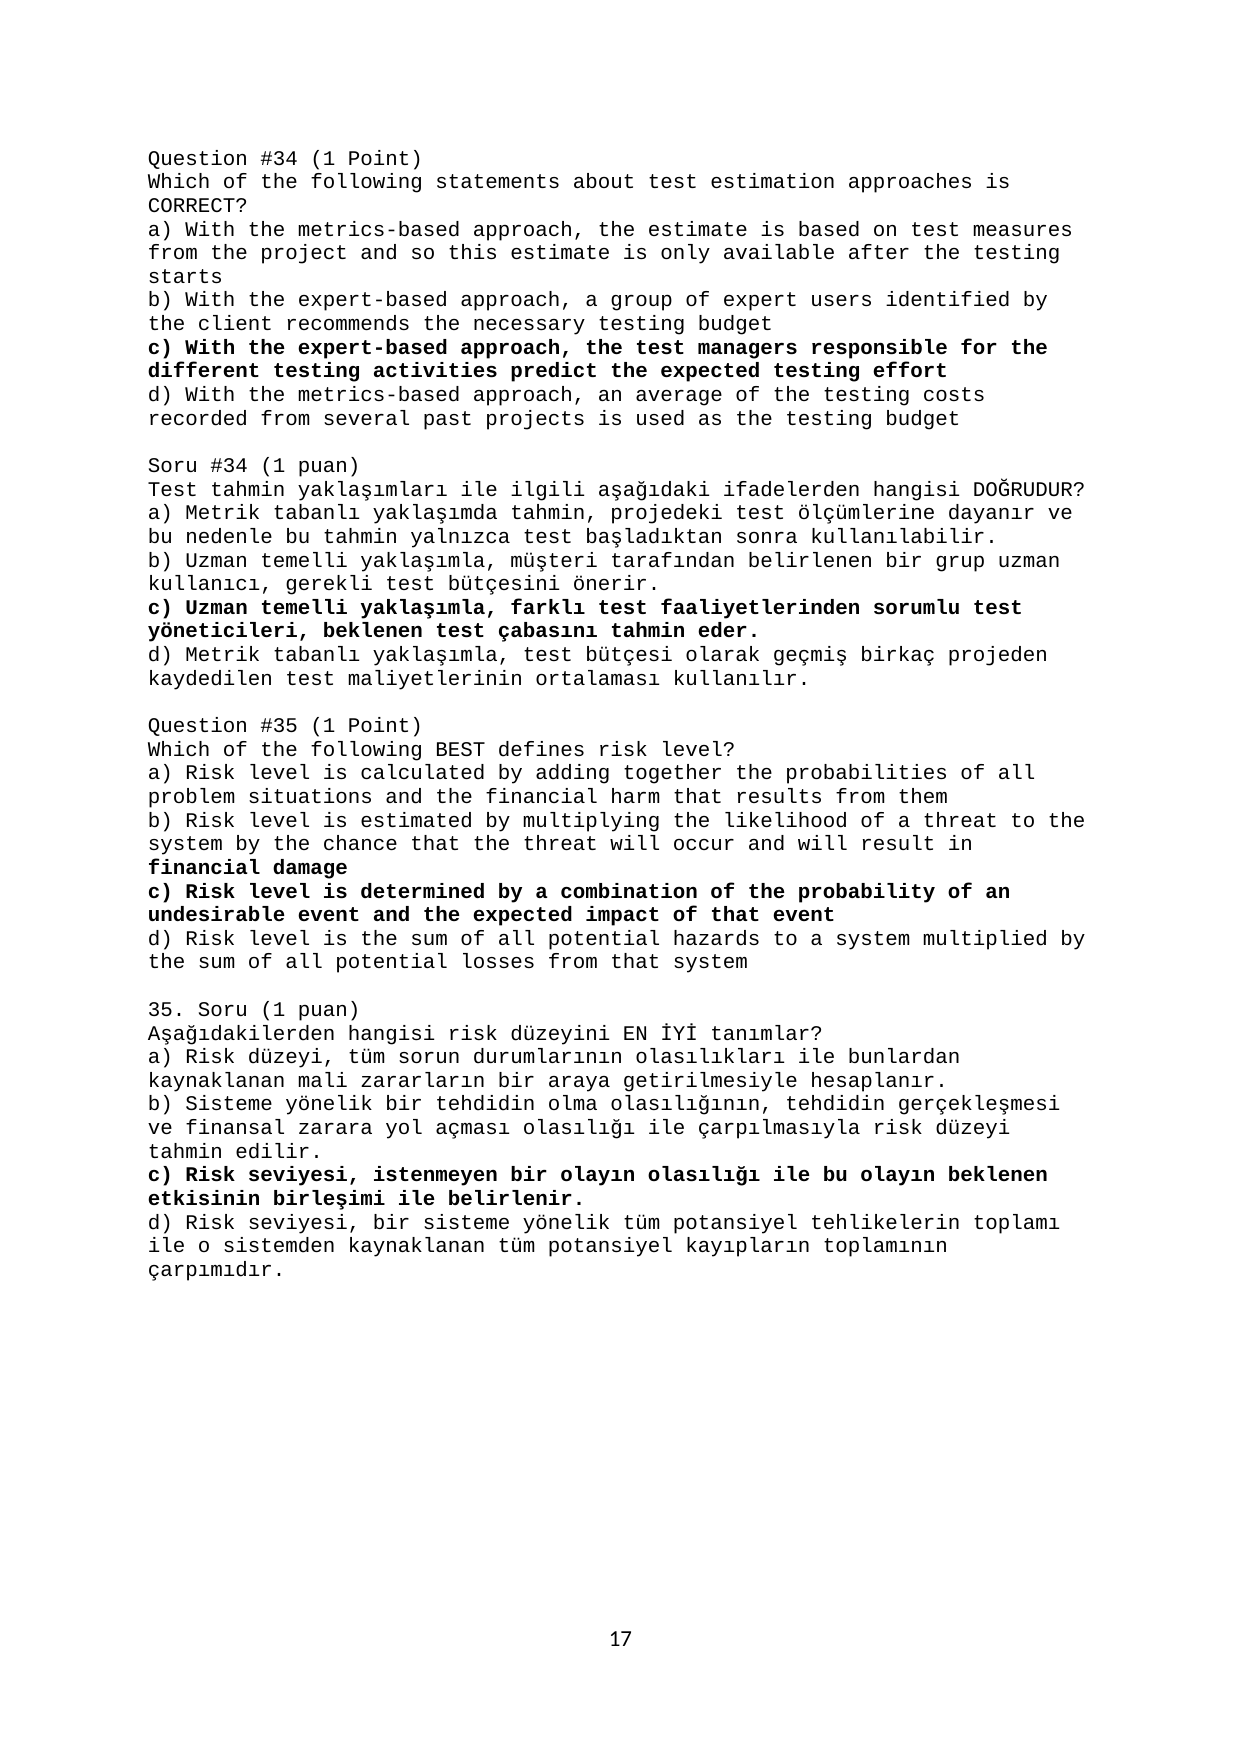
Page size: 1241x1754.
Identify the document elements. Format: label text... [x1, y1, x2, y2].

text a) Risk düzeyi, tüm sorun durumlarının olasılıkları ile bunlardan kaynaklanan mali zararların bir araya getirilmesiyle hesaplanır. [148, 1046, 1093, 1093]
text b) Uzman temelli yaklaşımla, müşteri tarafından belirlenen bir grup uzman kullanıcı, gerekli test bütçesini önerir. [148, 549, 1093, 597]
text Question #34 (1 Point) [148, 148, 1093, 171]
text a) Risk level is calculated by adding together the probabilities of all problem situations and the financial harm that results from them [148, 762, 1093, 810]
text b) With the expert-based approach, a group of expert users identified by the client recommends the necessary testing budget [148, 289, 1093, 337]
text d) With the metrics-based approach, an average of the testing costs recorded from several past projects is used as the testing budget [148, 384, 1093, 431]
text c) Risk level is determined by a combination of the probability of an undesirable event and the expected impact of that event [148, 881, 1093, 928]
text Question #35 (1 Point) [148, 715, 1093, 739]
text d) Risk seviyesi, bir sisteme yönelik tüm potansiyel tehlikelerin toplamı ile o sistemden kaynaklanan tüm potansiyel kayıpların toplamının çarpımıdır. [148, 1212, 1093, 1283]
text c) Risk seviyesi, istenmeyen bir olayın olasılığı ile bu olayın beklenen etkisinin birleşimi ile belirlenir. [148, 1164, 1093, 1212]
text a) Metrik tabanlı yaklaşımda tahmin, projedeki test ölçümlerine dayanır ve bu nedenle bu tahmin yalnızca test başladıktan sonra kullanılabilir. [148, 502, 1093, 549]
text b) Risk level is estimated by multiplying the likelihood of a threat to the system by the chance that the threat will occur and will result in financial damage [148, 810, 1093, 881]
text Soru #34 (1 puan) [148, 455, 1093, 479]
text d) Risk level is the sum of all potential hazards to a system multiplied by the sum of all potential losses from that system [148, 928, 1093, 975]
text d) Metrik tabanlı yaklaşımla, test bütçesi olarak geçmiş birkaç projeden kaydedilen test maliyetlerinin ortalaması kullanılır. [148, 644, 1093, 691]
text c) With the expert-based approach, the test managers responsible for the different testing activities predict the expected testing effort [148, 337, 1093, 384]
text c) Uzman temelli yaklaşımla, farklı test faaliyetlerinden sorumlu test yöneticileri, beklenen test çabasını tahmin eder. [148, 597, 1093, 644]
text Aşağıdakilerden hangisi risk düzeyini EN İYİ tanımlar? [148, 1022, 1093, 1046]
text a) With the metrics-based approach, the estimate is based on test measures from the project and so this estimate is only available after the testing starts [148, 218, 1093, 289]
text 35. Soru (1 puan) [148, 999, 1093, 1022]
text Which of the following statements about test estimation approaches is CORRECT? [148, 171, 1093, 218]
text b) Sisteme yönelik bir tehdidin olma olasılığının, tehdidin gerçekleşmesi ve finansal zarara yol açması olasılığı ile çarpılmasıyla risk düzeyi tahmin edilir. [148, 1093, 1093, 1164]
text Test tahmin yaklaşımları ile ilgili aşağıdaki ifadelerden hangisi DOĞRUDUR? [148, 479, 1093, 502]
text Which of the following BEST defines risk level? [148, 739, 1093, 762]
